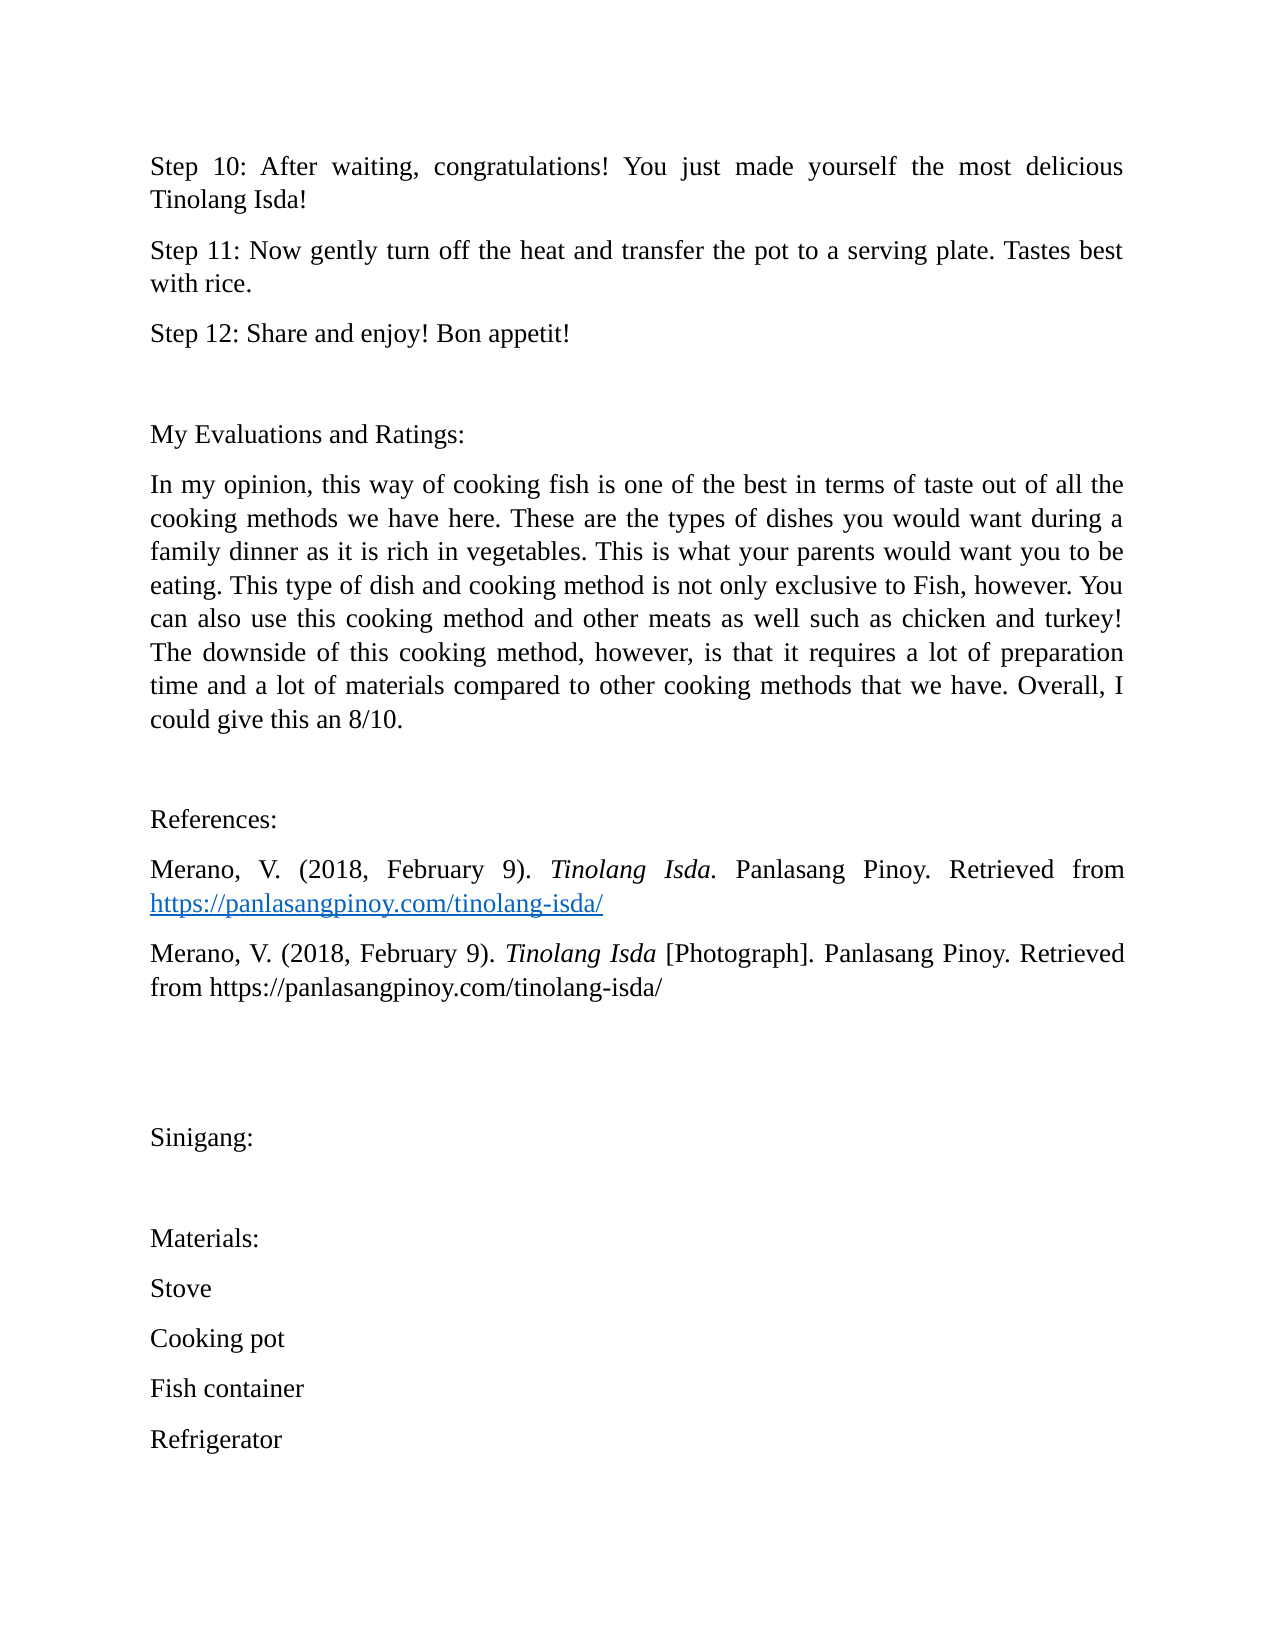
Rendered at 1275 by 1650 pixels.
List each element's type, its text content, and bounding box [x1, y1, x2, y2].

text Stove [150, 1272, 1125, 1303]
text Materials: [150, 1222, 1125, 1253]
text Step 12: Share and enjoy! Bon appetit! [150, 317, 1125, 349]
text Step 11: Now gently turn off the heat and transfer the pot to a serving plate. Tastes best with rice. [150, 234, 1125, 298]
text In my opinion, this way of cooking fish is one of the best in terms of taste out of all the cooking methods we have here. These are the types of dishes you would want during a family dinner as it is rich in vegetables. This is what your parents would want you to be eating. This type of dish and cooking method is not only exclusive to Fish, however. You can also use this cooking method and other meats as well such as chicken and turkey! The downside of this cooking method, however, is that it requires a lot of preparation time and a lot of materials compared to other cooking methods that we have. Overall, I could give this an 8/10. [150, 468, 1125, 734]
text Refrigerator [150, 1423, 1125, 1454]
text References: [150, 803, 1125, 834]
text Sinigang: [150, 1121, 1125, 1153]
text Fish container [150, 1372, 1125, 1404]
text Merano, V. (2018, February 9). Tinolang Isda [Photograph]. Panlasang Pinoy. Retrieved from https://panlasangpinoy.com/tinolang-isda/ [150, 937, 1125, 1002]
text Merano, V. (2018, February 9). Tinolang Isda. Panlasang Pinoy. Retrieved from https://panlasangpinoy.com/tinolang-isda/ [150, 853, 1125, 918]
text Cooking pot [150, 1322, 1125, 1353]
text My Evaluations and Ratings: [150, 418, 1125, 449]
text Step 10: After waiting, congratulations! You just made yourself the most delicious Tinolang Isda! [150, 150, 1125, 215]
